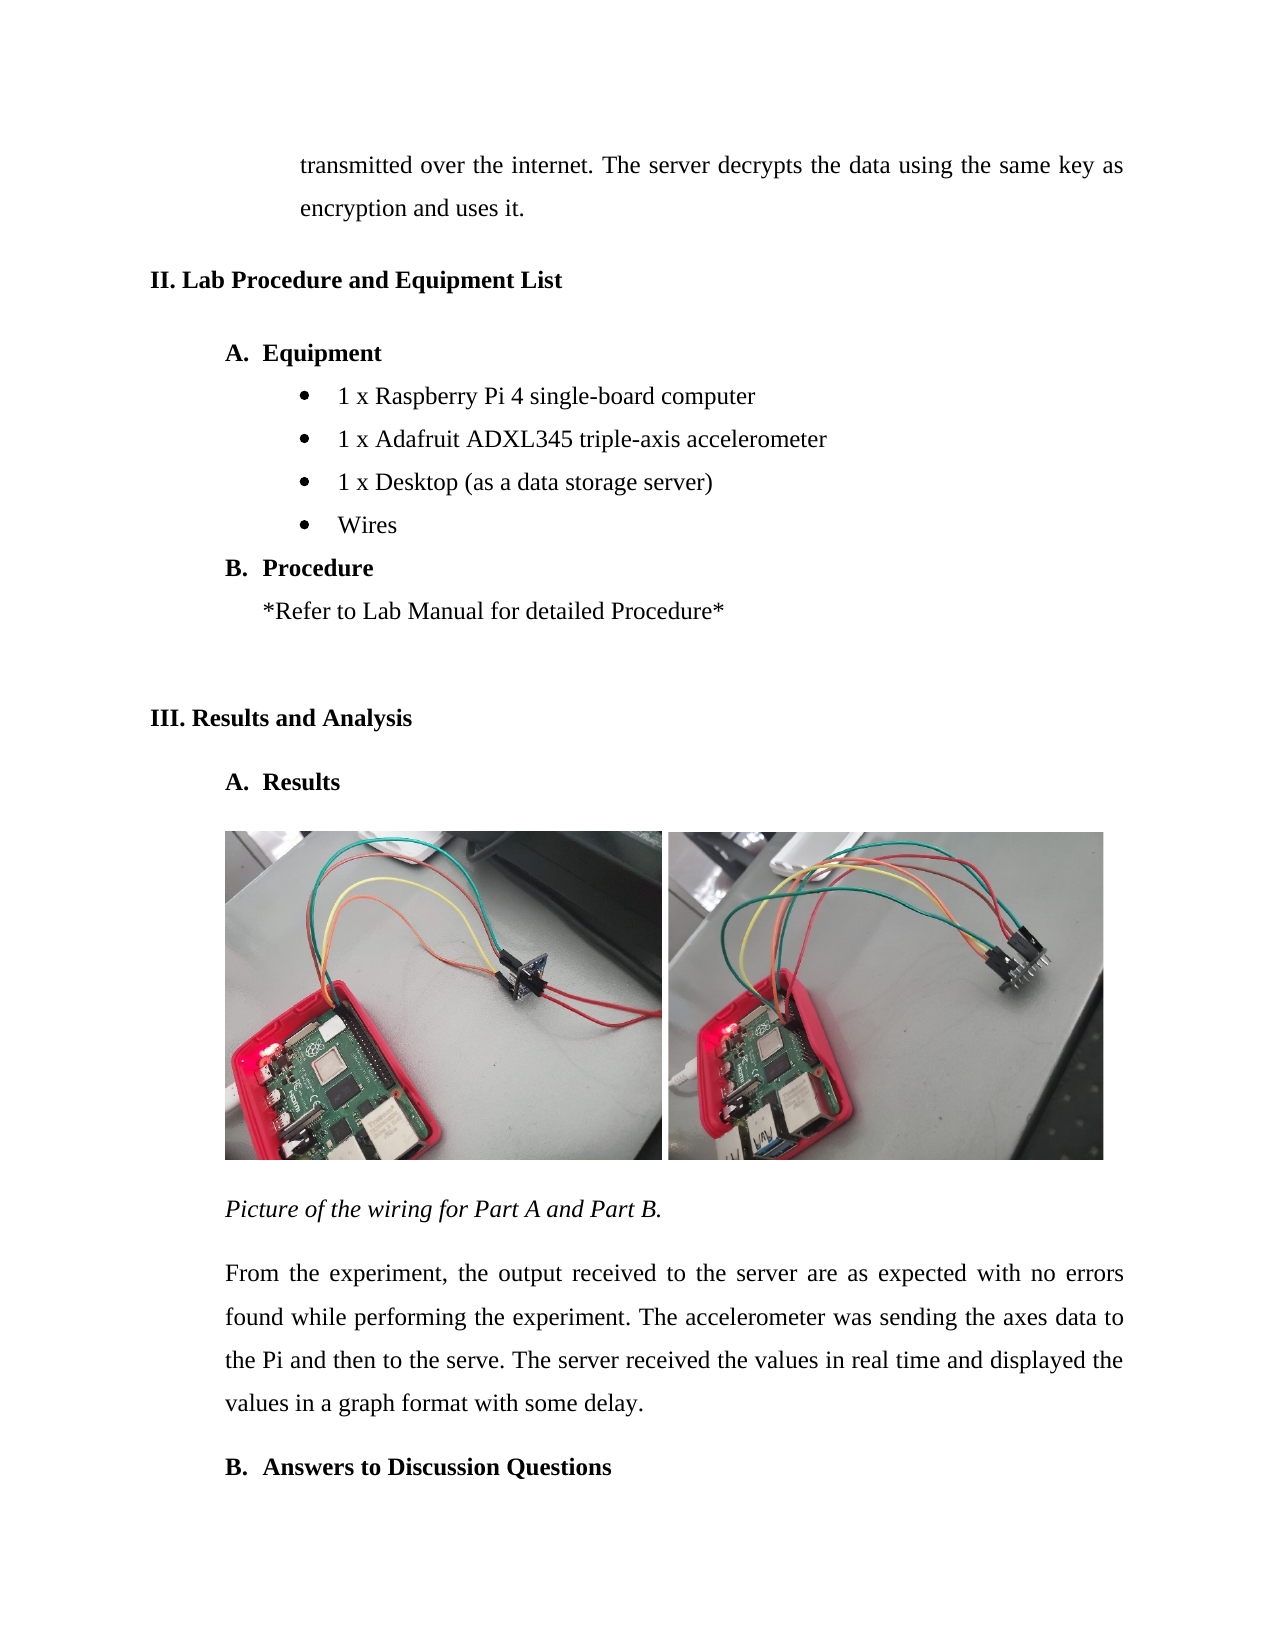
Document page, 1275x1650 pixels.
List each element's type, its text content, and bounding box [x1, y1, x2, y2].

text II. Lab Procedure and Equipment List [150, 265, 1125, 294]
picture [225, 831, 662, 1160]
list 1 x Adafruit ADXL345 triple-axis accelerometer [300, 424, 1125, 453]
list Answers to Discussion Questions [225, 1452, 1125, 1481]
list Procedure [225, 553, 1125, 582]
list *Refer to Lab Manual for detailed Procedure* [262, 596, 1125, 625]
text Picture of the wiring for Part A and Part B. [225, 1194, 1125, 1223]
list 1 x Desktop (as a data storage server) [300, 467, 1125, 496]
list 1 x Raspberry Pi 4 single-board computer [300, 381, 1125, 409]
list Results [225, 767, 1125, 796]
text From the experiment, the output received to the server are as expected with no errors found while performing the experiment. The accelerometer was sending the axes data to the Pi and then to the serve. The server received the values in real time and displayed the values in a graph format with some delay. [225, 1258, 1125, 1417]
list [300, 150, 1125, 222]
list Equipment [225, 338, 1125, 366]
text III. Results and Analysis [150, 703, 1125, 732]
list Wires [300, 510, 1125, 539]
picture [668, 832, 1104, 1160]
